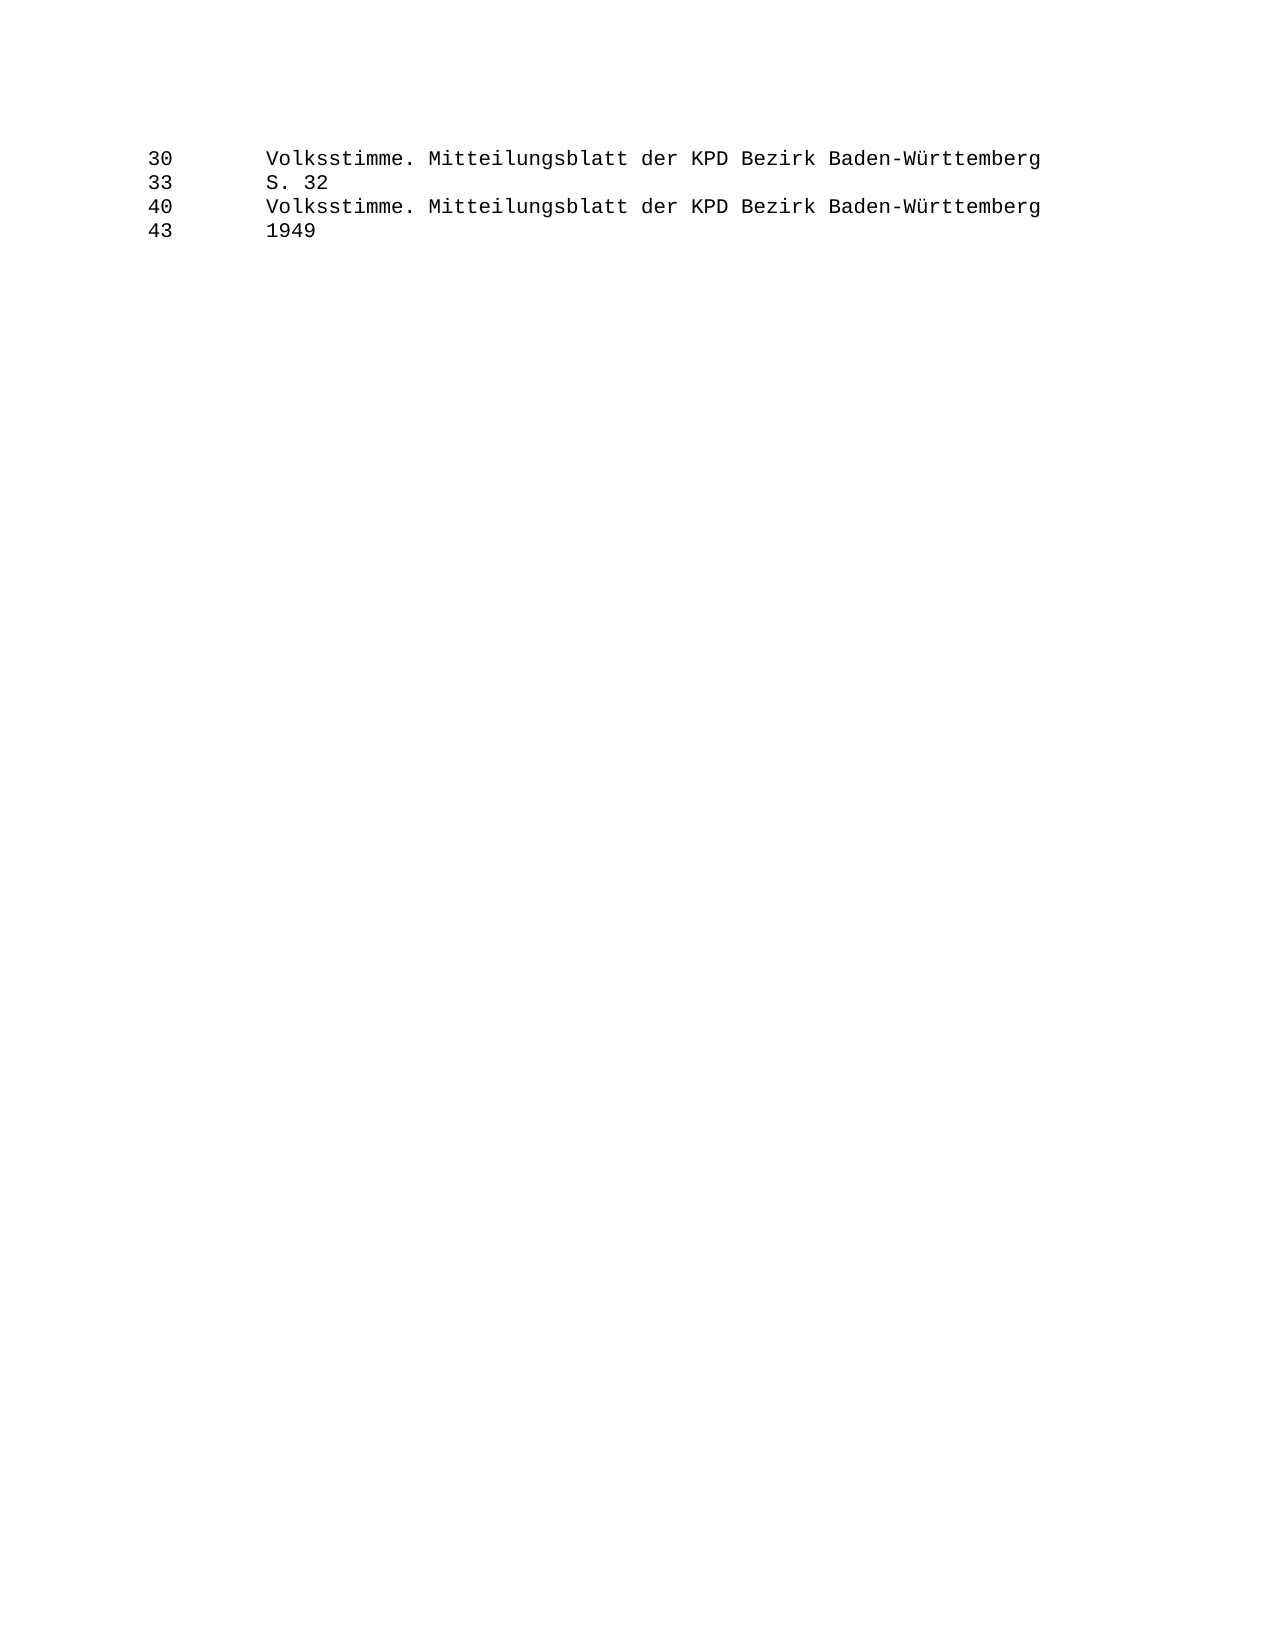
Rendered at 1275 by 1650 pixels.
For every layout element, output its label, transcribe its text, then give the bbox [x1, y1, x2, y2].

text 40 t[Volksstimme. Mitteilungsblatt der KPD Bezirk Baden-Württemberg]t [148, 196, 1127, 219]
text 43 1949 [148, 219, 1127, 243]
text 30 Volksstimme. Mitteilungsblatt der KPD Bezirk Baden-Württemberg [148, 148, 1127, 172]
text 33 S. 32 [148, 172, 1127, 196]
